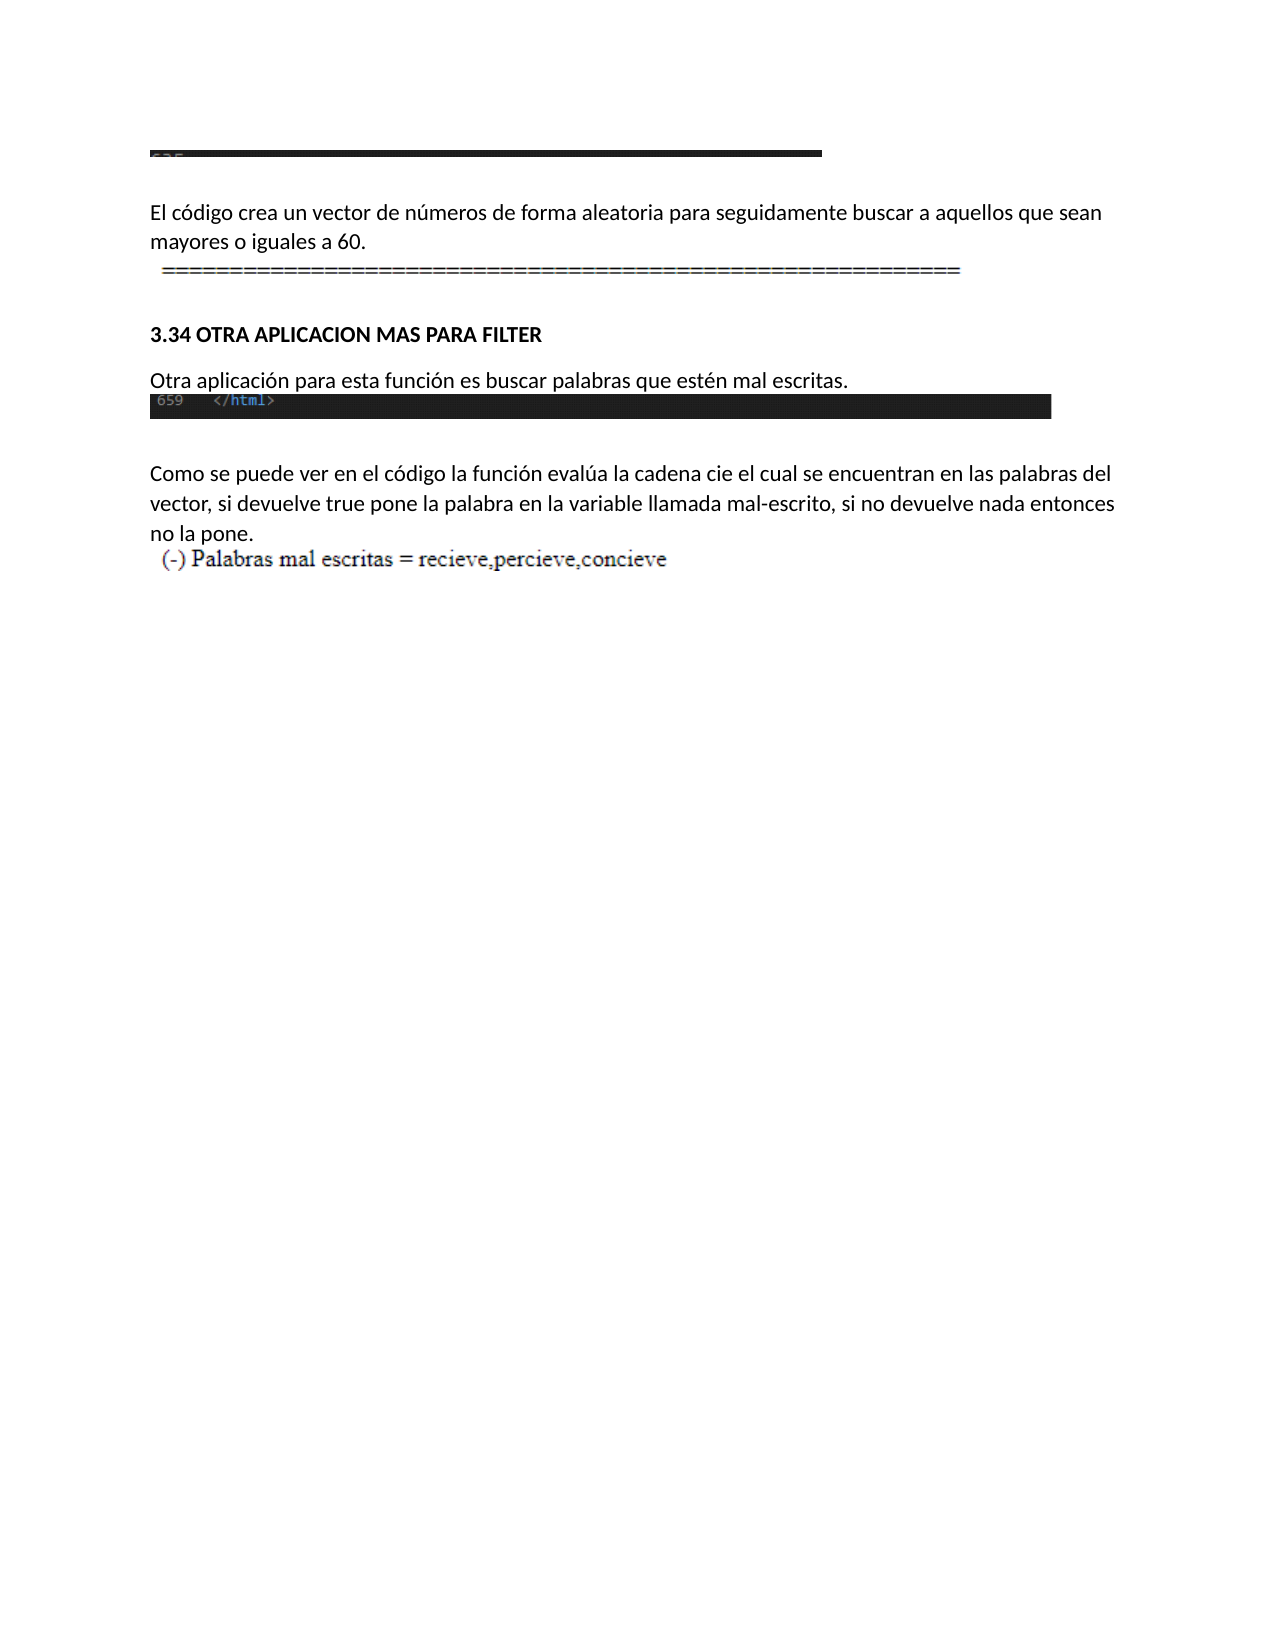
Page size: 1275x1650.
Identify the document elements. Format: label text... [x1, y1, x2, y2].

text El código crea un vector de números de forma aleatoria para seguidamente buscar a aquellos que sean mayores o iguales a 60. [150, 196, 1125, 256]
text Como se puede ver en el código la función evalúa la cadena cie el cual se encuentran en las palabras del vector, si devuelve true pone la palabra en la variable llamada mal-escrito, si no devuelve nada entonces no la pone. [150, 458, 1125, 547]
text Otra aplicación para esta función es buscar palabras que estén mal escritas. [150, 365, 1125, 395]
text 3.34 OTRA APLICACION MAS PARA FILTER [150, 319, 1125, 348]
